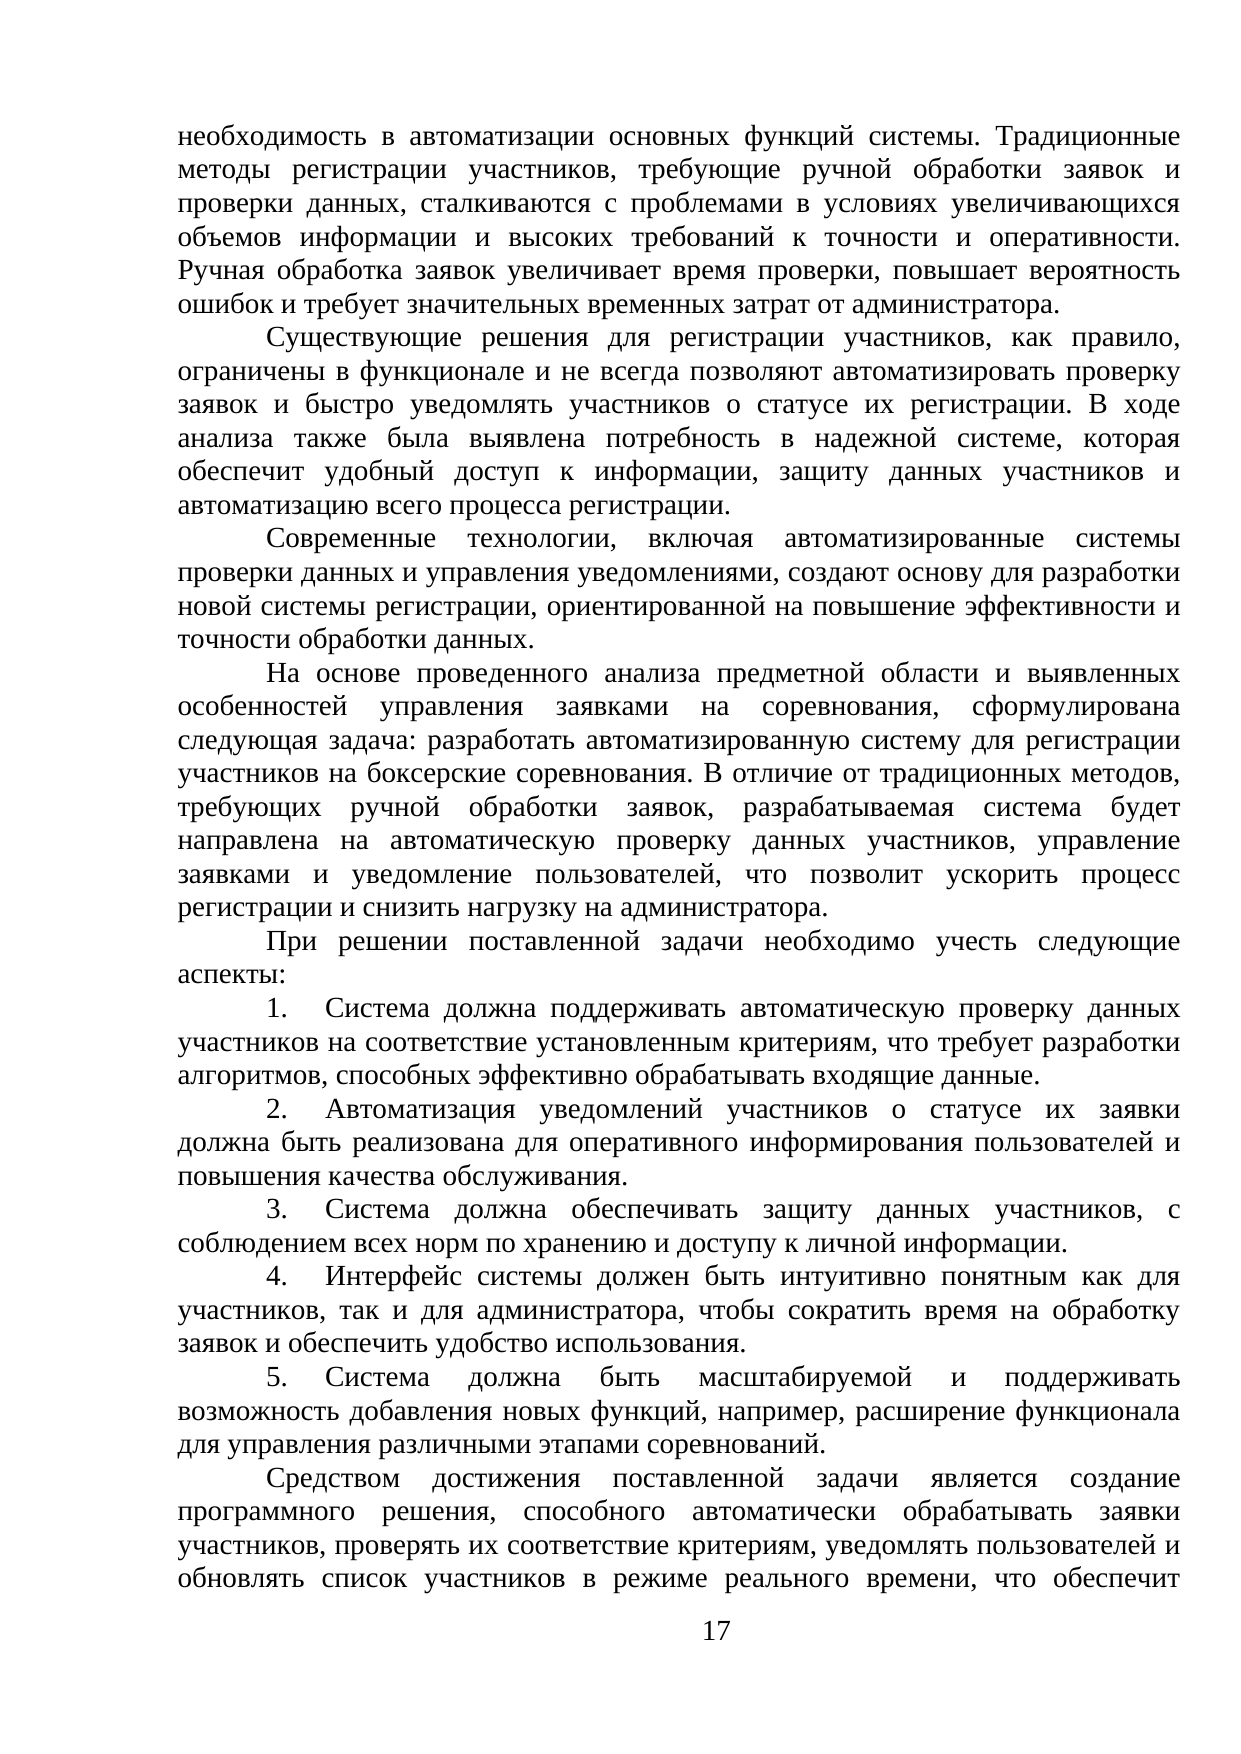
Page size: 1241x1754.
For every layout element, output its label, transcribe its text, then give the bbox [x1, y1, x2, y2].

list Система должна быть масштабируемой и поддерживать возможность добавления новых функций, например, расширение функционала для управления различными этапами соревнований. [177, 1359, 1181, 1460]
list Интерфейс системы должен быть интуитивно понятным как для участников, так и для администратора, чтобы сократить время на обработку заявок и обеспечить удобство использования. [177, 1258, 1181, 1359]
text Современные технологии, включая автоматизированные системы проверки данных и управления уведомлениями, создают основу для разработки новой системы регистрации, ориентированной на повышение эффективности и точности обработки данных. [177, 521, 1181, 655]
text Существующие решения для регистрации участников, как правило, ограничены в функционале и не всегда позволяют автоматизировать проверку заявок и быстро уведомлять участников о статусе их регистрации. В ходе анализа также была выявлена потребность в надежной системе, которая обеспечит удобный доступ к информации, защиту данных участников и автоматизацию всего процесса регистрации. [177, 319, 1181, 521]
text При решении поставленной задачи необходимо учесть следующие аспекты: [177, 923, 1181, 990]
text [177, 1460, 1181, 1594]
list Автоматизация уведомлений участников о статусе их заявки должна быть реализована для оперативного информирования пользователей и повышения качества обслуживания. [177, 1091, 1181, 1191]
text На основе проведенного анализа предметной области и выявленных особенностей управления заявками на соревнования, сформулирована следующая задача: разработать автоматизированную систему для регистрации участников на боксерские соревнования. В отличие от традиционных методов, требующих ручной обработки заявок, разрабатываемая система будет направлена на автоматическую проверку данных участников, управление заявками и уведомление пользователей, что позволит ускорить процесс регистрации и снизить нагрузку на администратора. [177, 655, 1181, 923]
list Система должна поддерживать автоматическую проверку данных участников на соответствие установленным критериям, что требует разработки алгоритмов, способных эффективно обрабатывать входящие данные. [177, 990, 1181, 1091]
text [177, 118, 1181, 319]
list Система должна обеспечивать защиту данных участников, с соблюдением всех норм по хранению и доступу к личной информации. [177, 1191, 1181, 1258]
